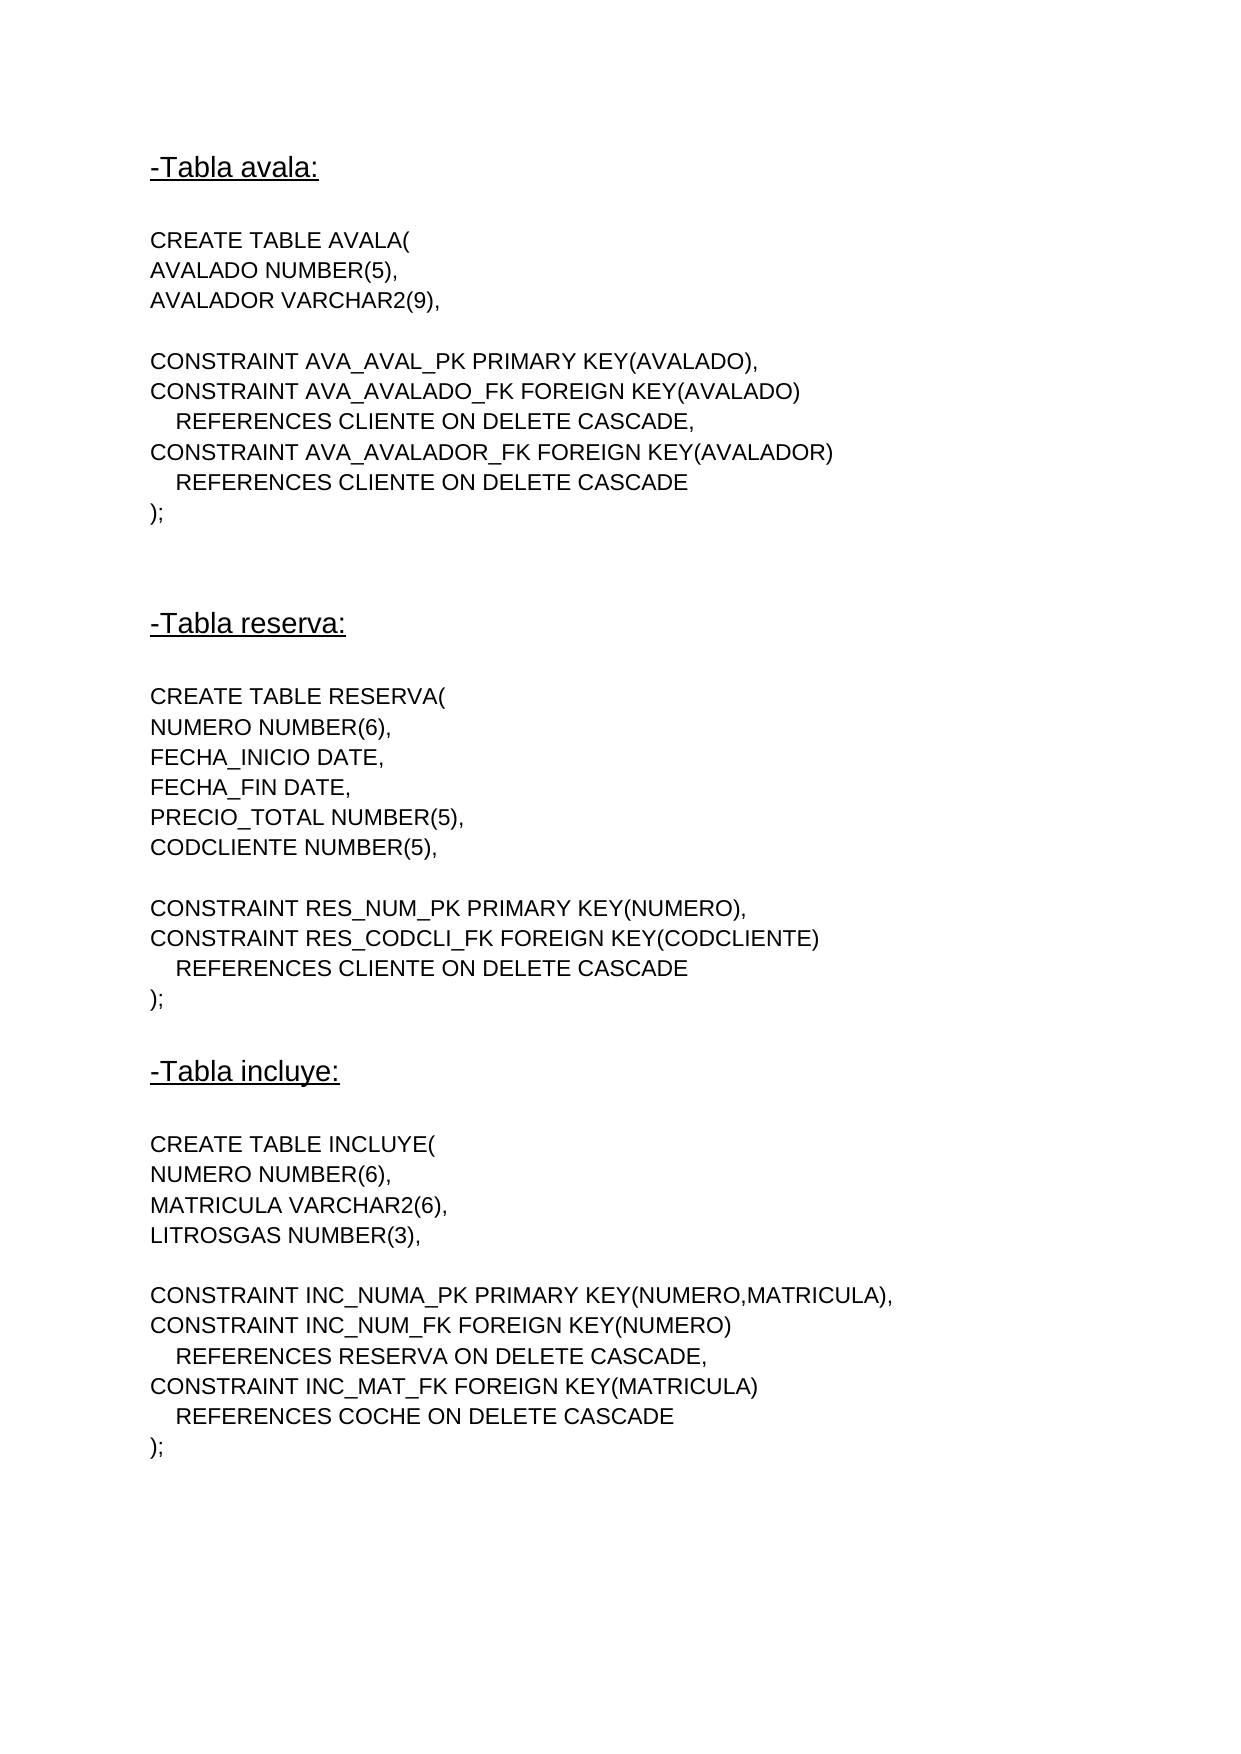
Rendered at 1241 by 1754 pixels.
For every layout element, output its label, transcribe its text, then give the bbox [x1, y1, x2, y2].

text REFERENCES CLIENTE ON DELETE CASCADE [150, 469, 1090, 495]
text NUMERO NUMBER(6), [150, 713, 1090, 740]
text -Tabla incluye: [150, 1054, 1090, 1088]
text PRECIO_TOTAL NUMBER(5), [150, 804, 1090, 831]
text AVALADO NUMBER(5), [150, 257, 1090, 284]
text CREATE TABLE AVALA( [150, 227, 1090, 253]
text ); [150, 985, 1090, 1012]
text -Tabla reserva: [150, 606, 1090, 640]
text CONSTRAINT RES_NUM_PK PRIMARY KEY(NUMERO), [150, 895, 1090, 921]
text REFERENCES COCHE ON DELETE CASCADE [150, 1403, 1090, 1429]
text AVALADOR VARCHAR2(9), [150, 287, 1090, 314]
text -Tabla avala: [150, 150, 1090, 183]
text REFERENCES CLIENTE ON DELETE CASCADE [150, 955, 1090, 982]
text CREATE TABLE RESERVA( [150, 683, 1090, 710]
text MATRICULA VARCHAR2(6), [150, 1192, 1090, 1218]
text ); [150, 499, 1090, 525]
text CODCLIENTE NUMBER(5), [150, 834, 1090, 861]
text ); [150, 1433, 1090, 1460]
text CONSTRAINT INC_MAT_FK FOREIGN KEY(MATRICULA) [150, 1373, 1090, 1399]
text CONSTRAINT AVA_AVAL_PK PRIMARY KEY(AVALADO), [150, 348, 1090, 374]
text CREATE TABLE INCLUYE( [150, 1131, 1090, 1158]
text CONSTRAINT AVA_AVALADOR_FK FOREIGN KEY(AVALADOR) [150, 438, 1090, 465]
text FECHA_INICIO DATE, [150, 744, 1090, 770]
text REFERENCES RESERVA ON DELETE CASCADE, [150, 1343, 1090, 1369]
text LITROSGAS NUMBER(3), [150, 1222, 1090, 1248]
text FECHA_FIN DATE, [150, 774, 1090, 800]
text CONSTRAINT INC_NUM_FK FOREIGN KEY(NUMERO) [150, 1312, 1090, 1339]
text NUMERO NUMBER(6), [150, 1161, 1090, 1188]
text CONSTRAINT AVA_AVALADO_FK FOREIGN KEY(AVALADO) [150, 378, 1090, 404]
text CONSTRAINT INC_NUMA_PK PRIMARY KEY(NUMERO,MATRICULA), [150, 1282, 1090, 1309]
text CONSTRAINT RES_CODCLI_FK FOREIGN KEY(CODCLIENTE) [150, 925, 1090, 951]
text REFERENCES CLIENTE ON DELETE CASCADE, [150, 408, 1090, 435]
